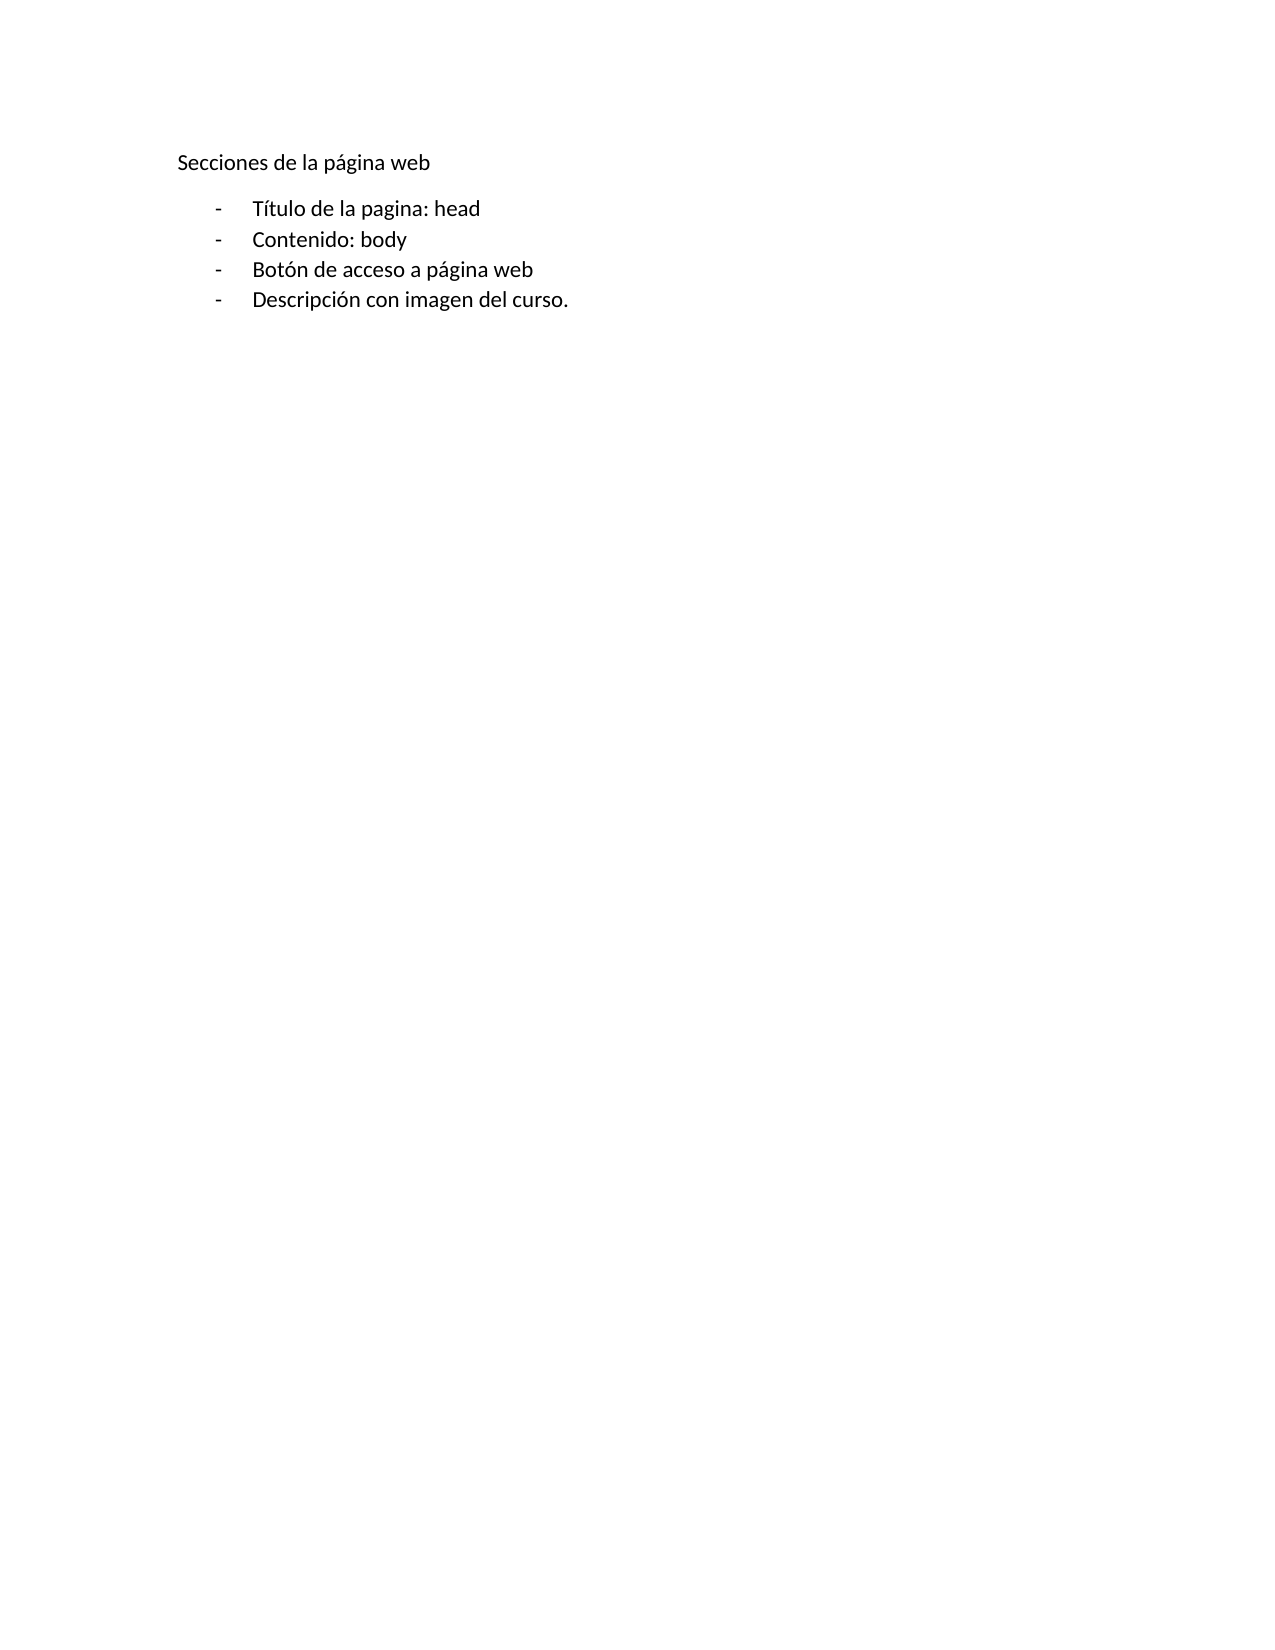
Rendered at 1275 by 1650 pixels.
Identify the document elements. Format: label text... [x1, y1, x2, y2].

list Descripción con imagen del curso. [215, 285, 1098, 313]
list Botón de acceso a página web [215, 255, 1098, 283]
list Título de la pagina: head [215, 194, 1098, 222]
text Secciones de la página web [177, 148, 1098, 176]
list Contenido: body [215, 225, 1098, 253]
